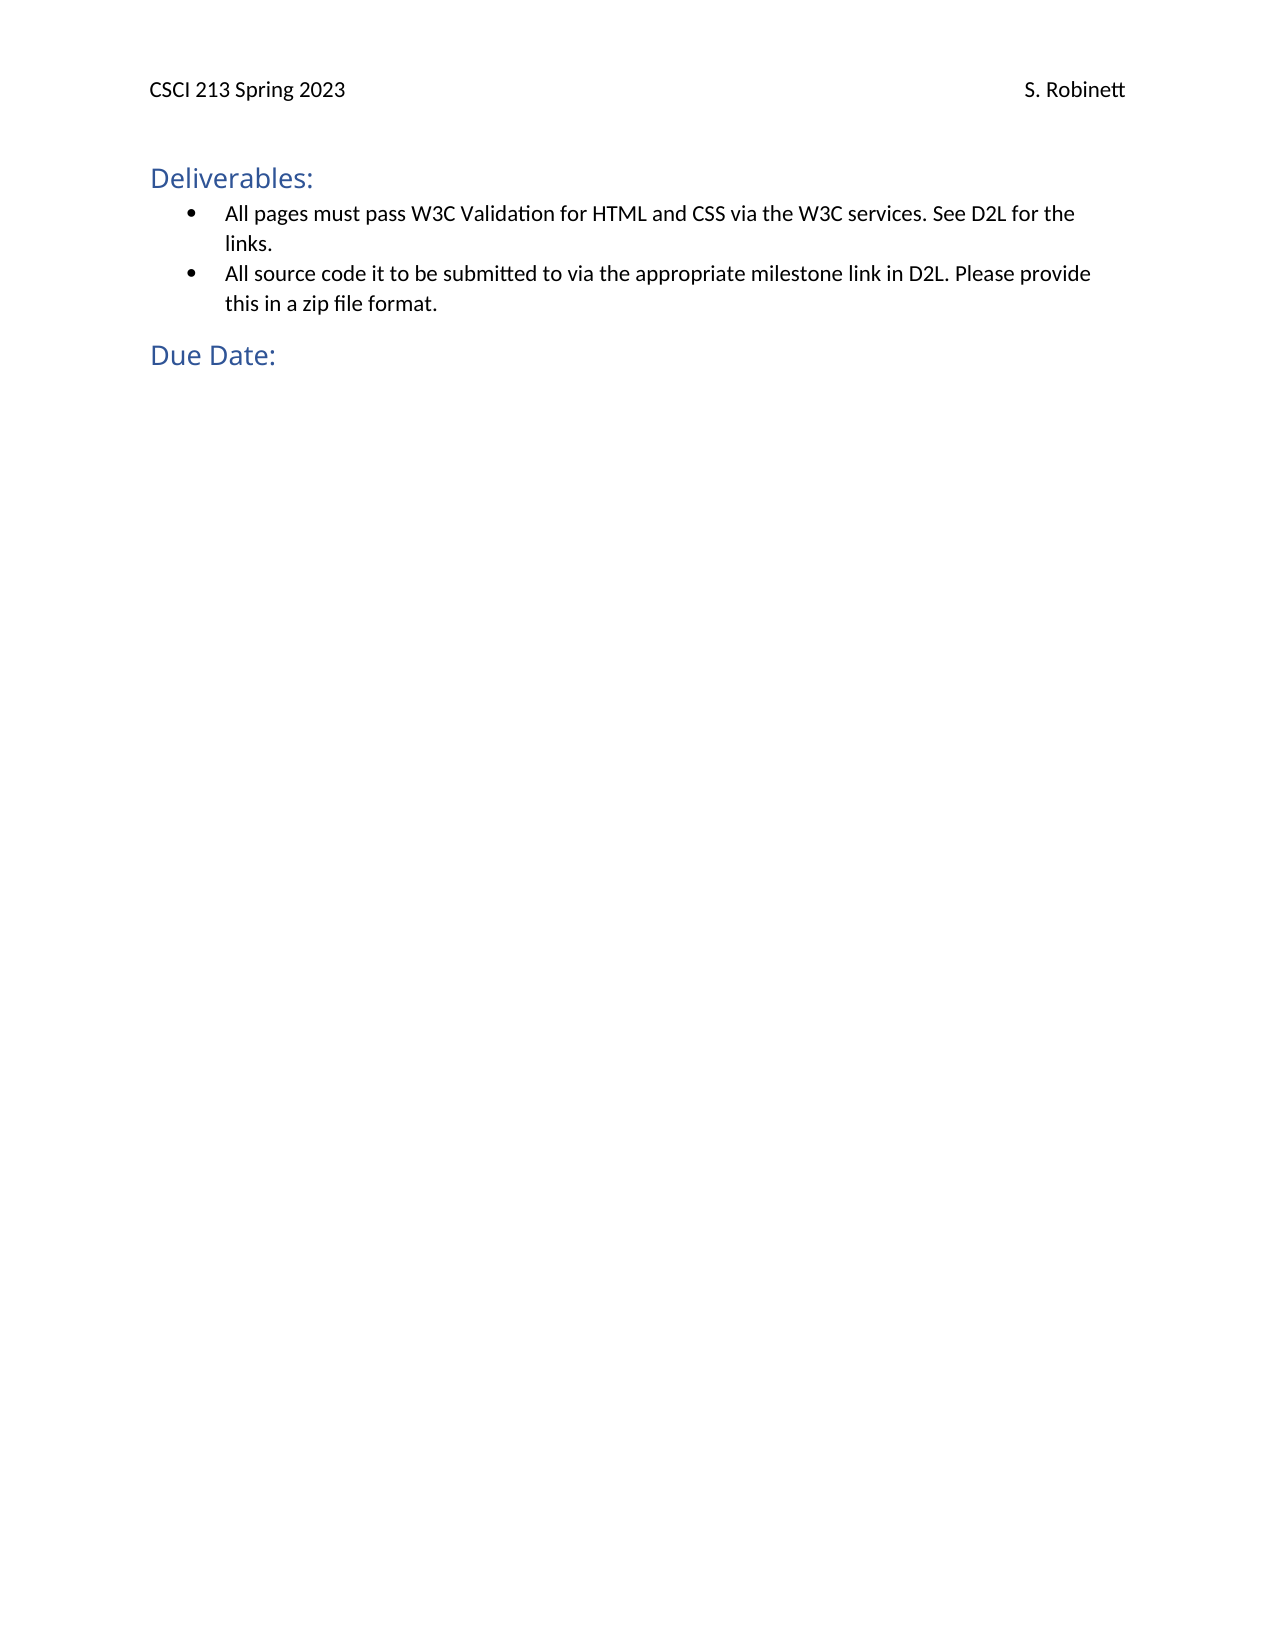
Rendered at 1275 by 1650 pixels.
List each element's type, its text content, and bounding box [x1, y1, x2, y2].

subtitle Due Date: [150, 336, 1125, 373]
list All pages must pass W3C Validation for HTML and CSS via the W3C services. See D2L for the links. [187, 199, 1125, 257]
list All source code it to be submitted to via the appropriate milestone link in D2L. Please provide this in a zip file format. [187, 259, 1125, 317]
subtitle Deliverables: [150, 159, 1125, 196]
